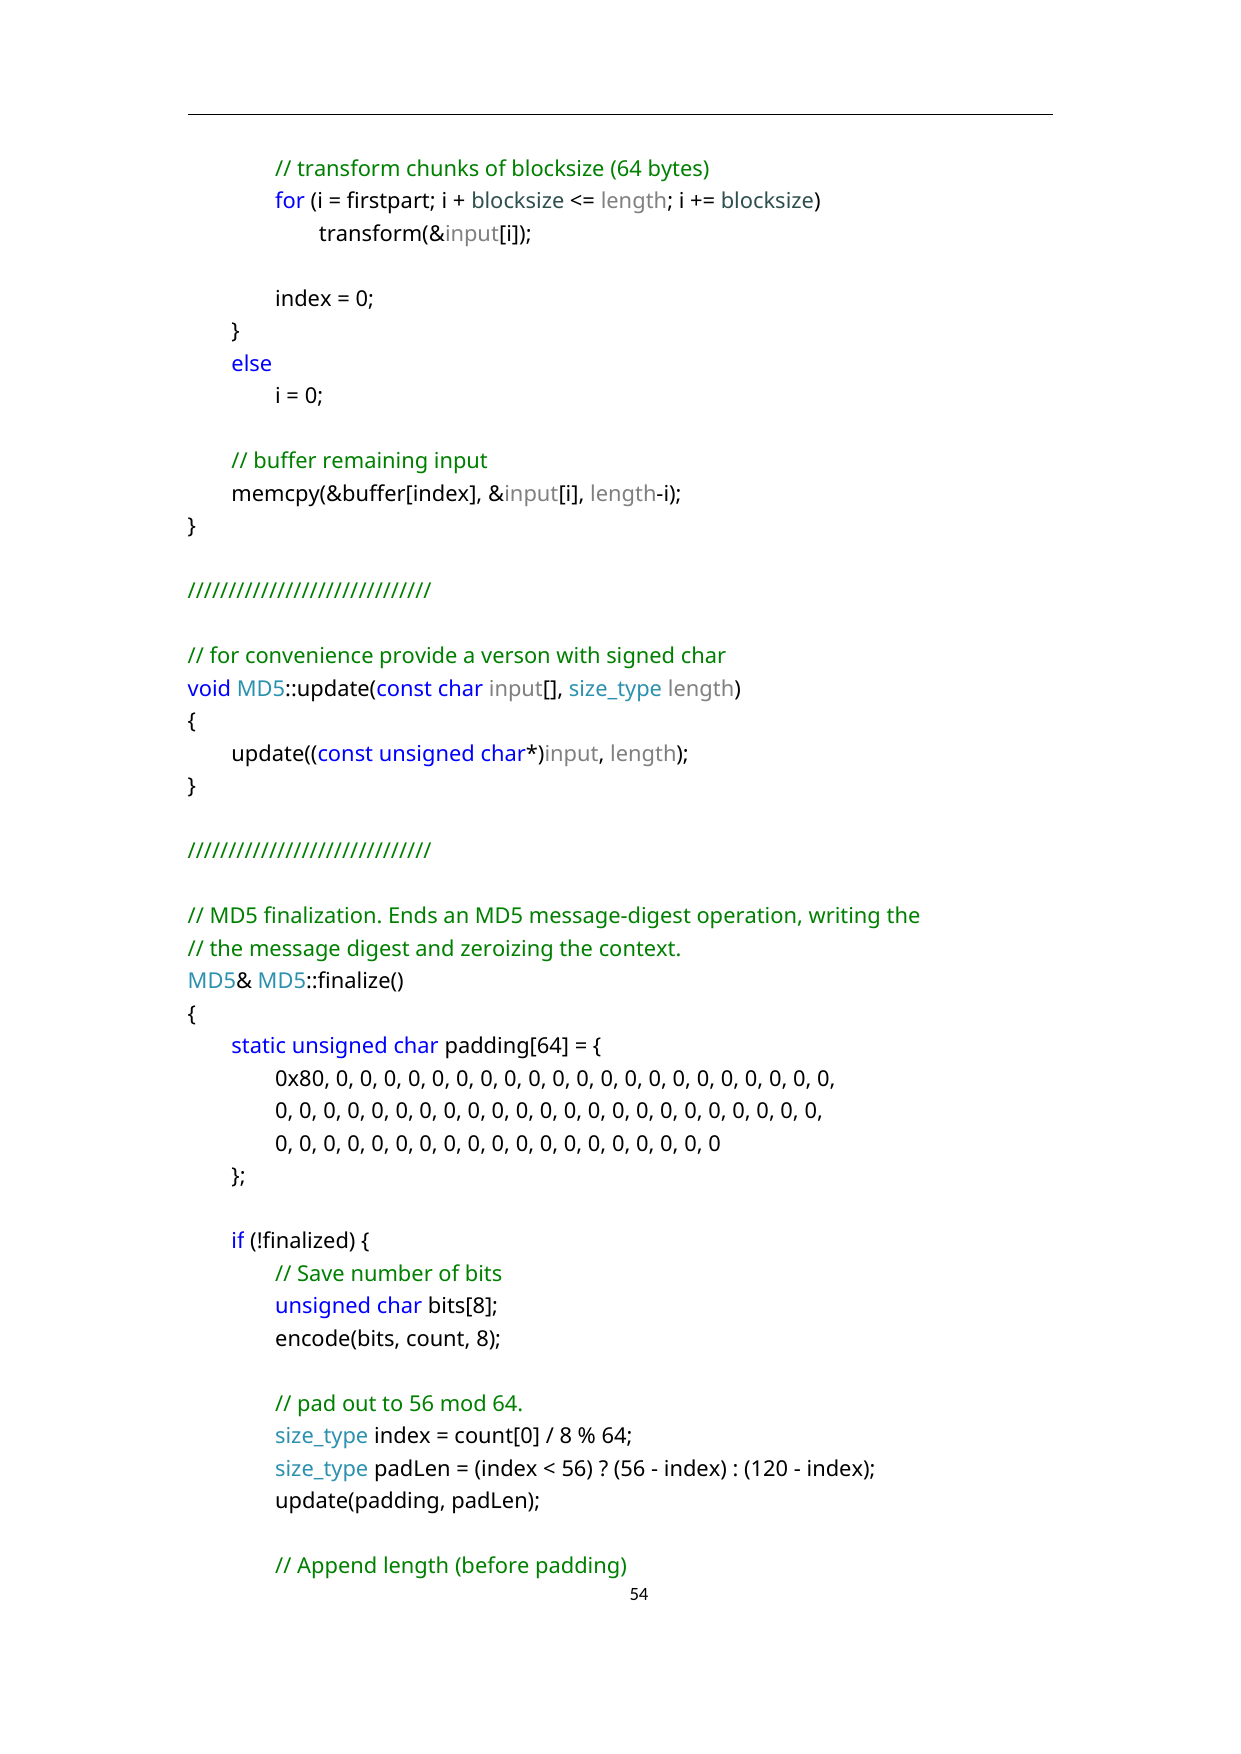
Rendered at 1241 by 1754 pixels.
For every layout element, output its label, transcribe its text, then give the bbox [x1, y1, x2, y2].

text } [187, 769, 1053, 801]
text }; [187, 1159, 1053, 1191]
text { [187, 704, 1053, 736]
text MD5& MD5::finalize() [187, 964, 1053, 996]
text else [187, 346, 1053, 379]
text { [187, 996, 1053, 1029]
text size_type index = count[0] / 8 % 64; [187, 1419, 1053, 1451]
text 0x80, 0, 0, 0, 0, 0, 0, 0, 0, 0, 0, 0, 0, 0, 0, 0, 0, 0, 0, 0, 0, 0, [187, 1061, 1053, 1094]
text ////////////////////////////// [187, 834, 1053, 866]
text unsigned char bits[8]; [187, 1289, 1053, 1321]
text for (i = firstpart; i + blocksize <= length; i += blocksize) [187, 184, 1053, 216]
text index = 0; [187, 281, 1053, 314]
text update(padding, padLen); [187, 1484, 1053, 1516]
text // for convenience provide a verson with signed char [187, 639, 1053, 671]
text i = 0; [187, 379, 1053, 411]
text // MD5 finalization. Ends an MD5 message-digest operation, writing the [187, 899, 1053, 931]
text void MD5::update(const char input[], size_type length) [187, 671, 1053, 704]
text if (!finalized) { [187, 1224, 1053, 1256]
text memcpy(&buffer[index], &input[i], length-i); [187, 476, 1053, 509]
text ////////////////////////////// [187, 574, 1053, 606]
text // pad out to 56 mod 64. [187, 1386, 1053, 1419]
text encode(bits, count, 8); [187, 1321, 1053, 1354]
text // Append length (before padding) [187, 1549, 1053, 1581]
text static unsigned char padding[64] = { [187, 1029, 1053, 1061]
text } [187, 314, 1053, 346]
text // transform chunks of blocksize (64 bytes) [187, 151, 1053, 184]
text // Save number of bits [187, 1256, 1053, 1289]
text // the message digest and zeroizing the context. [187, 931, 1053, 964]
text // buffer remaining input [187, 444, 1053, 476]
text transform(&input[i]); [187, 216, 1053, 249]
text } [187, 509, 1053, 541]
text update((const unsigned char*)input, length); [187, 736, 1053, 769]
text 0, 0, 0, 0, 0, 0, 0, 0, 0, 0, 0, 0, 0, 0, 0, 0, 0, 0, 0 [187, 1126, 1053, 1159]
text 0, 0, 0, 0, 0, 0, 0, 0, 0, 0, 0, 0, 0, 0, 0, 0, 0, 0, 0, 0, 0, 0, 0, [187, 1094, 1053, 1126]
text size_type padLen = (index < 56) ? (56 - index) : (120 - index); [187, 1451, 1053, 1484]
